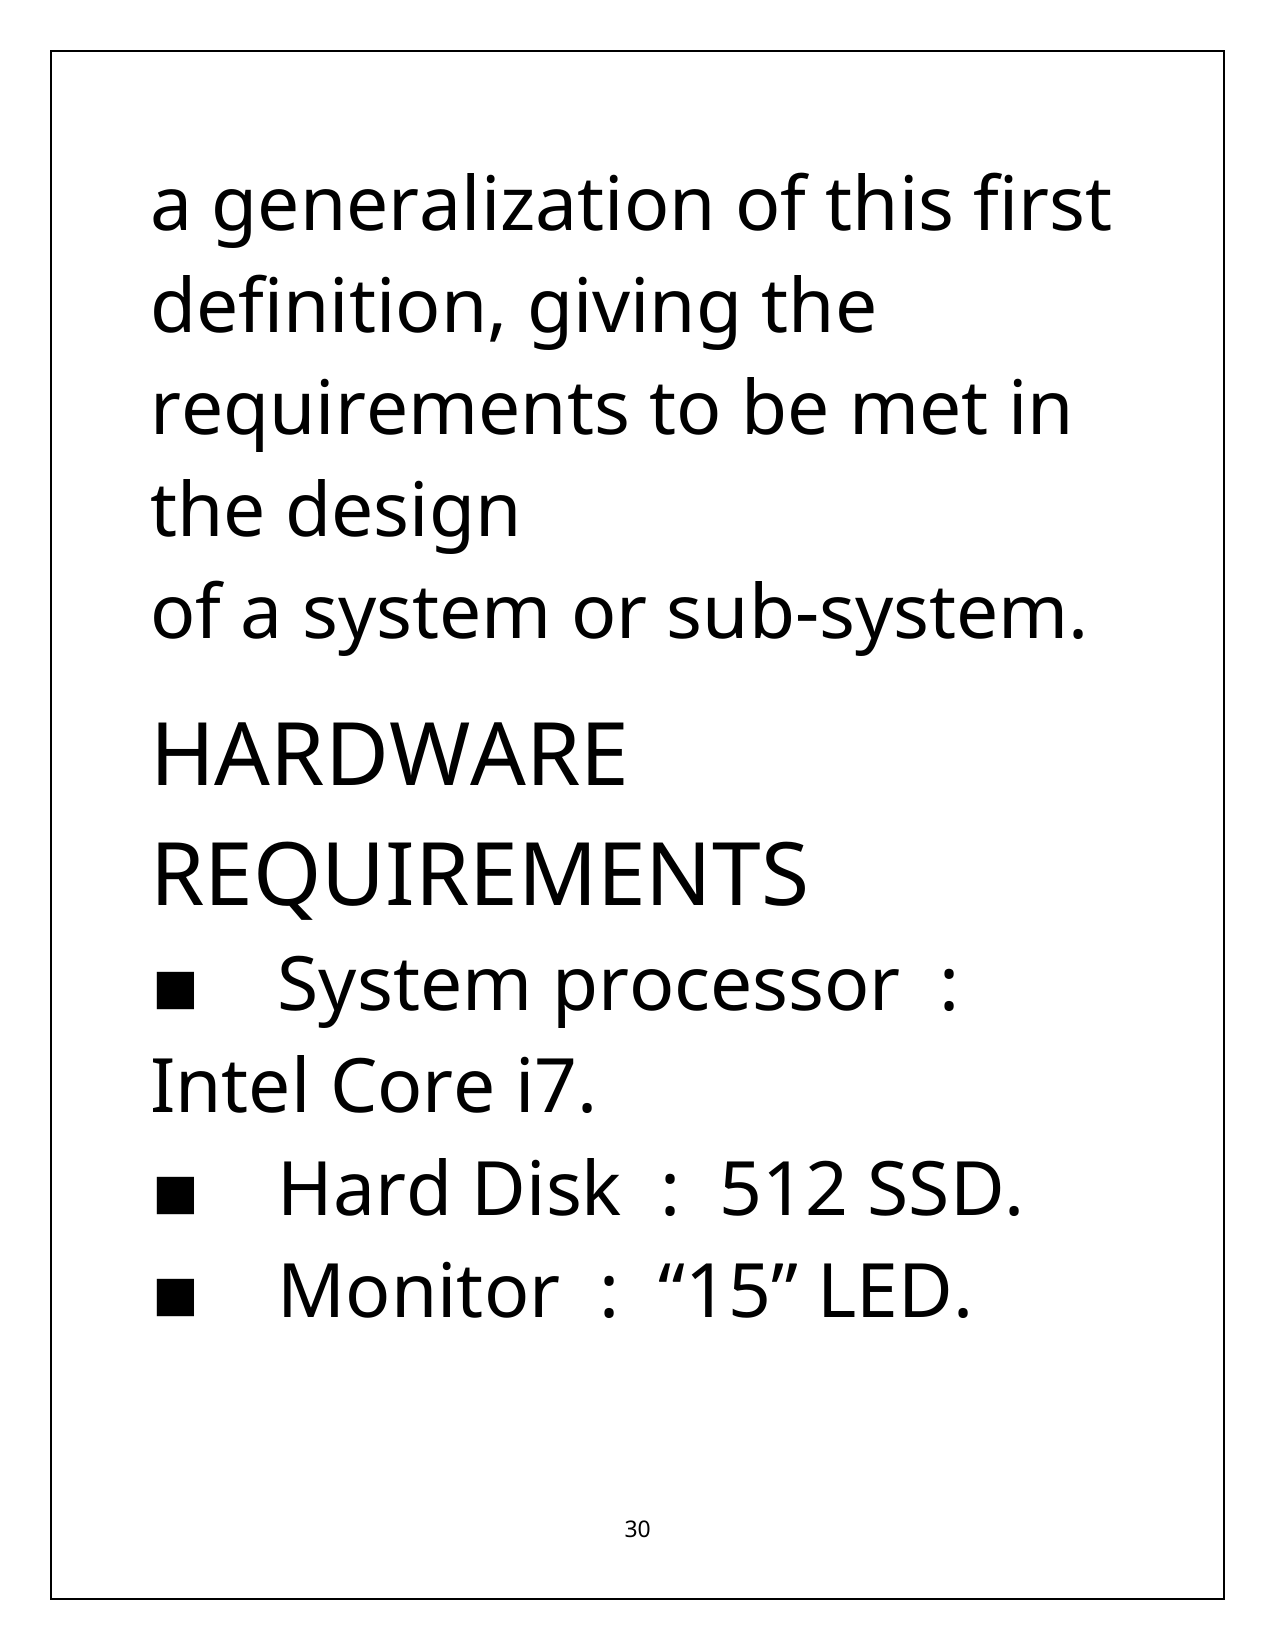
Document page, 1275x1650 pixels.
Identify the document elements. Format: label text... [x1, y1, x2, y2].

text ▪ System processor : Intel Core i7. [150, 931, 1125, 1135]
text ▪ Hard Disk : 512 SSD. [150, 1135, 1125, 1237]
text HARDWARE REQUIREMENTS [150, 692, 1125, 931]
text a generalization of this first definition, giving the requirements to be met in the design [150, 150, 1125, 559]
text of a system or sub-system. [150, 559, 1125, 661]
text ▪ Monitor : “15” LED. [150, 1237, 1125, 1339]
